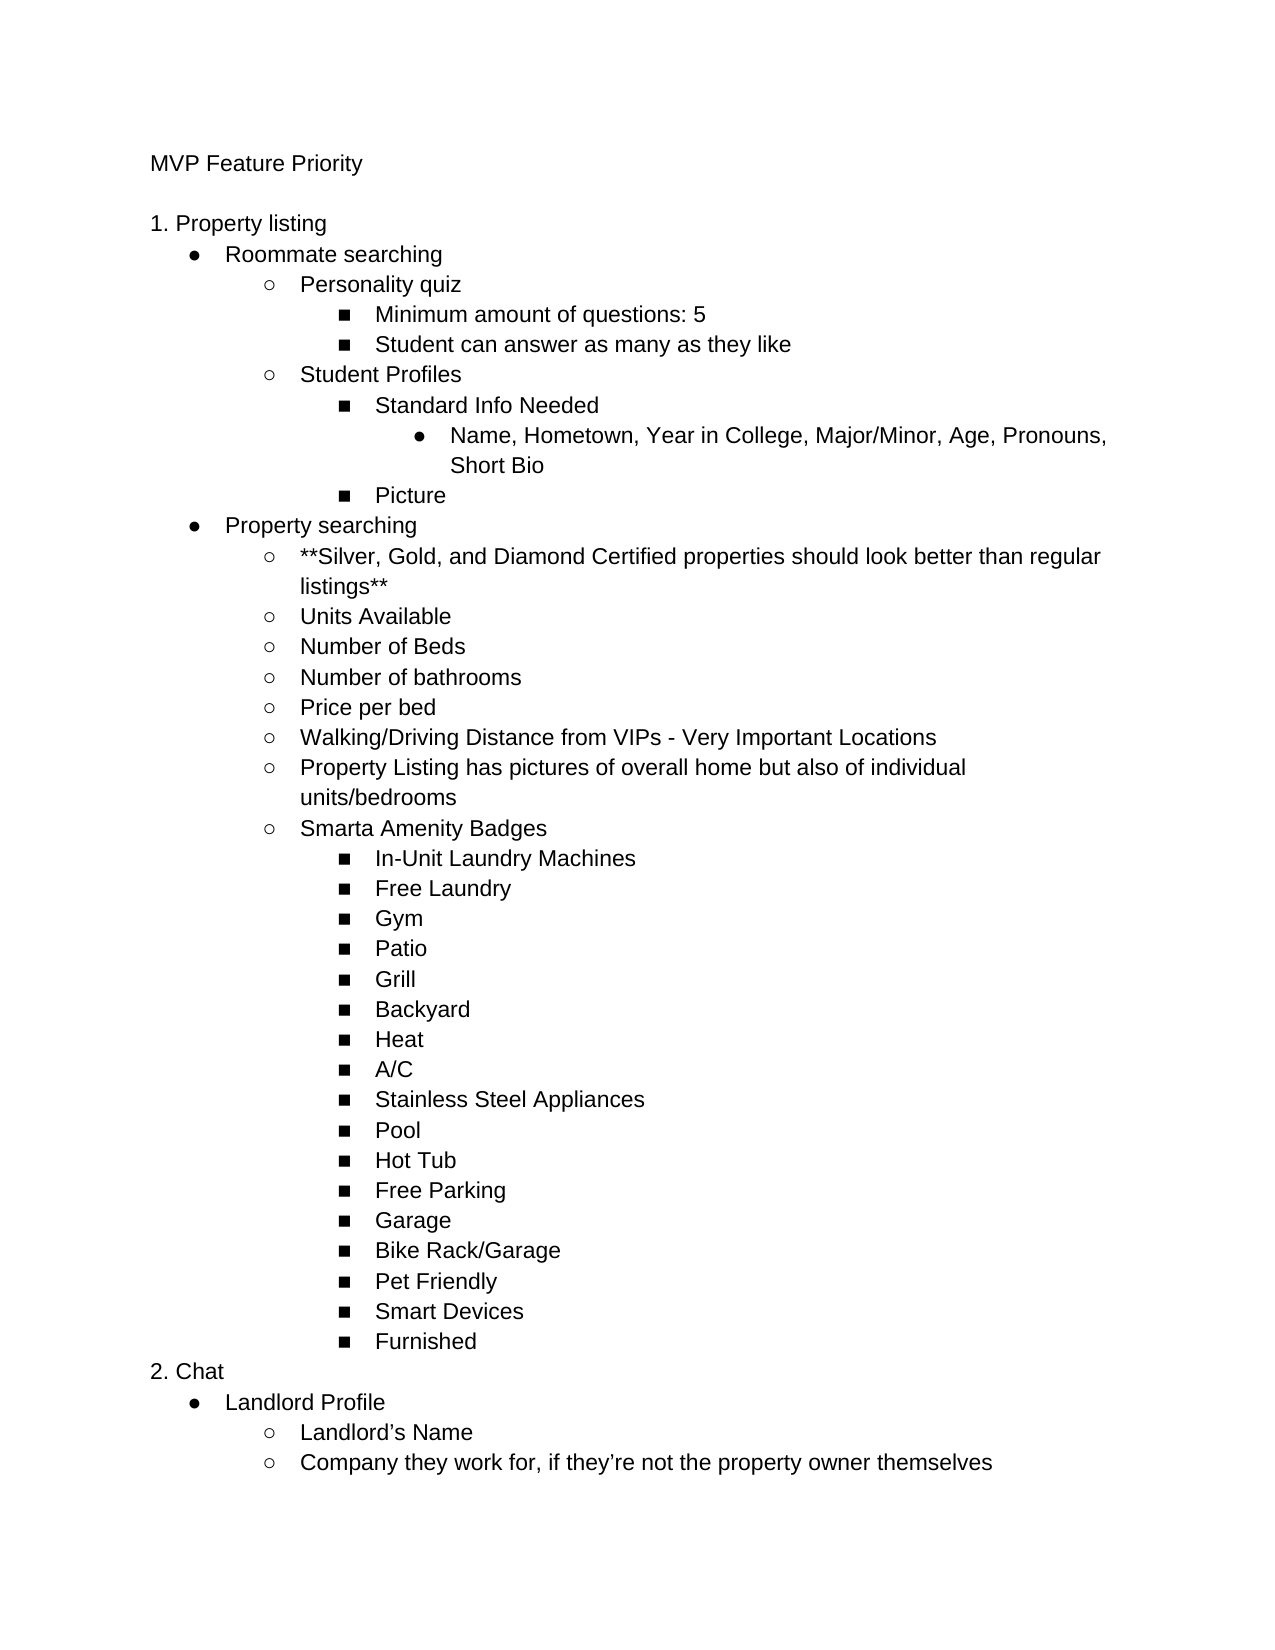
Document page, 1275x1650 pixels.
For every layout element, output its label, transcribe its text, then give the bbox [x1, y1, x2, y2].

list Name, Hometown, Year in College, Major/Minor, Age, Pronouns, Short Bio [412, 422, 1125, 478]
list Pool [337, 1117, 1125, 1143]
list Patio [337, 935, 1125, 962]
list Furnished [337, 1328, 1125, 1354]
list Heat [337, 1026, 1125, 1052]
list Pet Friendly [337, 1268, 1125, 1294]
list Standard Info Needed [337, 392, 1125, 418]
list Number of Beds [262, 633, 1125, 660]
text 2. Chat [150, 1358, 1125, 1385]
list Stainless Steel Appliances [337, 1086, 1125, 1113]
list Student Profiles [262, 361, 1125, 388]
list Grill [337, 966, 1125, 992]
list Company they work for, if they’re not the property owner themselves [262, 1449, 1125, 1475]
list Garage [337, 1207, 1125, 1234]
list Property searching [187, 512, 1125, 539]
list Price per bed [262, 694, 1125, 720]
list Landlord’s Name [262, 1419, 1125, 1445]
list Number of bathrooms [262, 663, 1125, 690]
list In-Unit Laundry Machines [337, 845, 1125, 871]
list Student can answer as many as they like [337, 331, 1125, 358]
list A/C [337, 1056, 1125, 1083]
list Gym [337, 905, 1125, 932]
list Walking/Driving Distance from VIPs - Very Important Locations [262, 724, 1125, 750]
list Free Parking [337, 1177, 1125, 1203]
list Property Listing has pictures of overall home but also of individual units/bedrooms [262, 754, 1125, 811]
list Minimum amount of questions: 5 [337, 301, 1125, 327]
list Bike Rack/Garage [337, 1237, 1125, 1264]
list Smart Devices [337, 1298, 1125, 1324]
text 1. Property listing [150, 210, 1125, 237]
text MVP Feature Priority [150, 150, 1125, 176]
list Smarta Amenity Badges [262, 814, 1125, 841]
list Backyard [337, 996, 1125, 1022]
list **Silver, Gold, and Diamond Certified properties should look better than regular listings** [262, 543, 1125, 599]
list Landlord Profile [187, 1388, 1125, 1415]
list Picture [337, 482, 1125, 509]
list Hot Tub [337, 1147, 1125, 1173]
list Roommate searching [187, 241, 1125, 267]
list Free Laundry [337, 875, 1125, 901]
list Units Available [262, 603, 1125, 629]
list Personality quiz [262, 271, 1125, 297]
